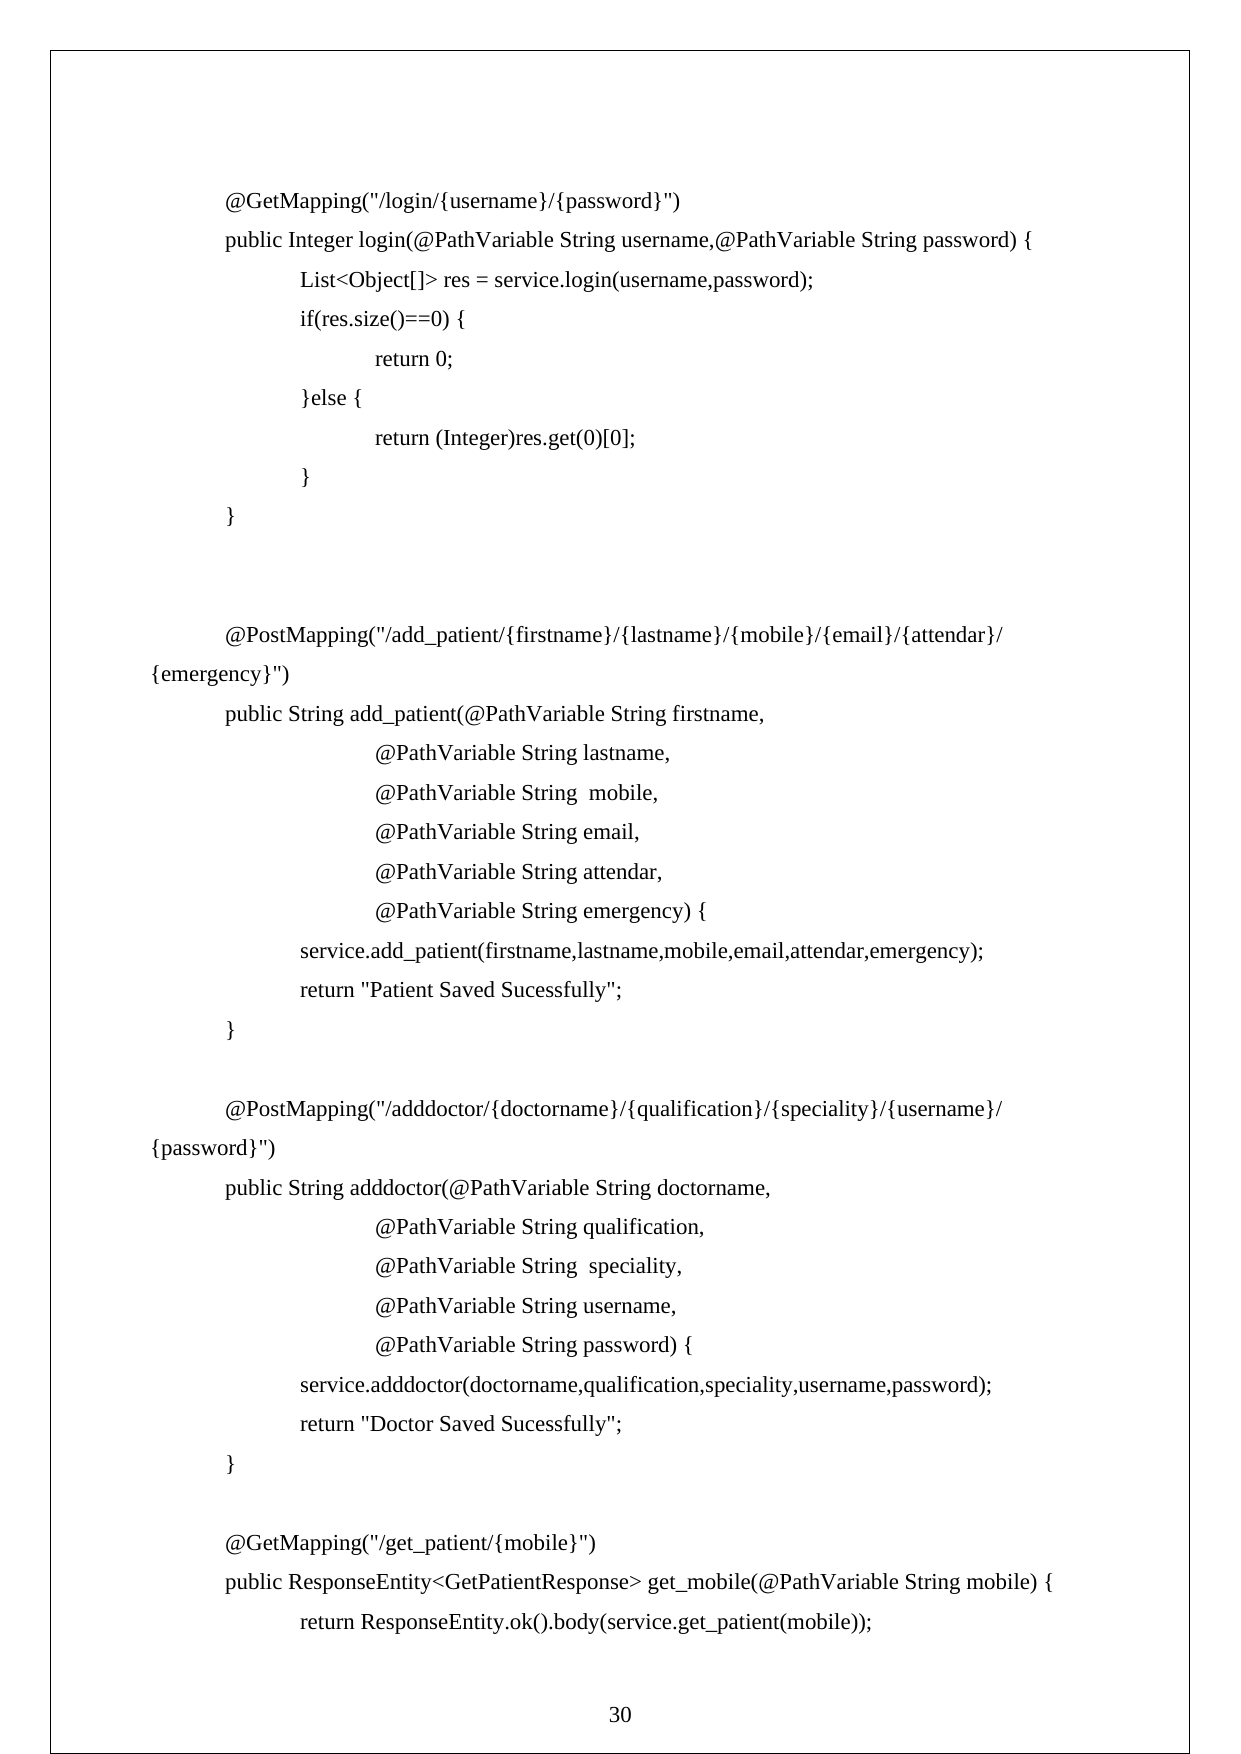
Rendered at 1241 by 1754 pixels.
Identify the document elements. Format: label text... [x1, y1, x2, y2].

text @PathVariable String speciality, [150, 1253, 1090, 1279]
text @PathVariable String email, [150, 818, 1090, 845]
text @GetMapping("/login/{username}/{password}") [150, 187, 1090, 213]
text return 0; [150, 344, 1090, 371]
text service.adddoctor(doctorname,qualification,speciality,username,password); [150, 1371, 1090, 1397]
text @PathVariable String mobile, [150, 779, 1090, 805]
text @PathVariable String lastname, [150, 739, 1090, 766]
text return "Patient Saved Sucessfully"; [150, 976, 1090, 1003]
text } [150, 463, 1090, 489]
text } [150, 1450, 1090, 1476]
text @PathVariable String username, [150, 1292, 1090, 1318]
text service.add_patient(firstname,lastname,mobile,email,attendar,emergency); [150, 937, 1090, 963]
text @GetMapping("/get_patient/{mobile}") [150, 1529, 1090, 1555]
text @PostMapping("/adddoctor/{doctorname}/{qualification}/{speciality}/{username}/{password}") [150, 1095, 1090, 1161]
text return "Doctor Saved Sucessfully"; [150, 1411, 1090, 1437]
text public Integer login(@PathVariable String username,@PathVariable String password) { [150, 226, 1090, 252]
text } [150, 502, 1090, 529]
text }else { [150, 384, 1090, 410]
text return ResponseEntity.ok().body(service.get_patient(mobile)); [150, 1608, 1090, 1634]
text List<Object[]> res = service.login(username,password); [150, 266, 1090, 292]
text @PathVariable String attendar, [150, 858, 1090, 884]
text @PathVariable String emergency) { [150, 897, 1090, 924]
text @PathVariable String qualification, [150, 1213, 1090, 1239]
text if(res.size()==0) { [150, 305, 1090, 331]
text @PathVariable String password) { [150, 1332, 1090, 1358]
text public ResponseEntity<GetPatientResponse> get_mobile(@PathVariable String mobile) { [150, 1568, 1090, 1595]
text public String adddoctor(@PathVariable String doctorname, [150, 1174, 1090, 1200]
text public String add_patient(@PathVariable String firstname, [150, 700, 1090, 726]
text @PostMapping("/add_patient/{firstname}/{lastname}/{mobile}/{email}/{attendar}/{emergency}") [150, 621, 1090, 687]
text return (Integer)res.get(0)[0]; [150, 423, 1090, 450]
text } [150, 1016, 1090, 1042]
